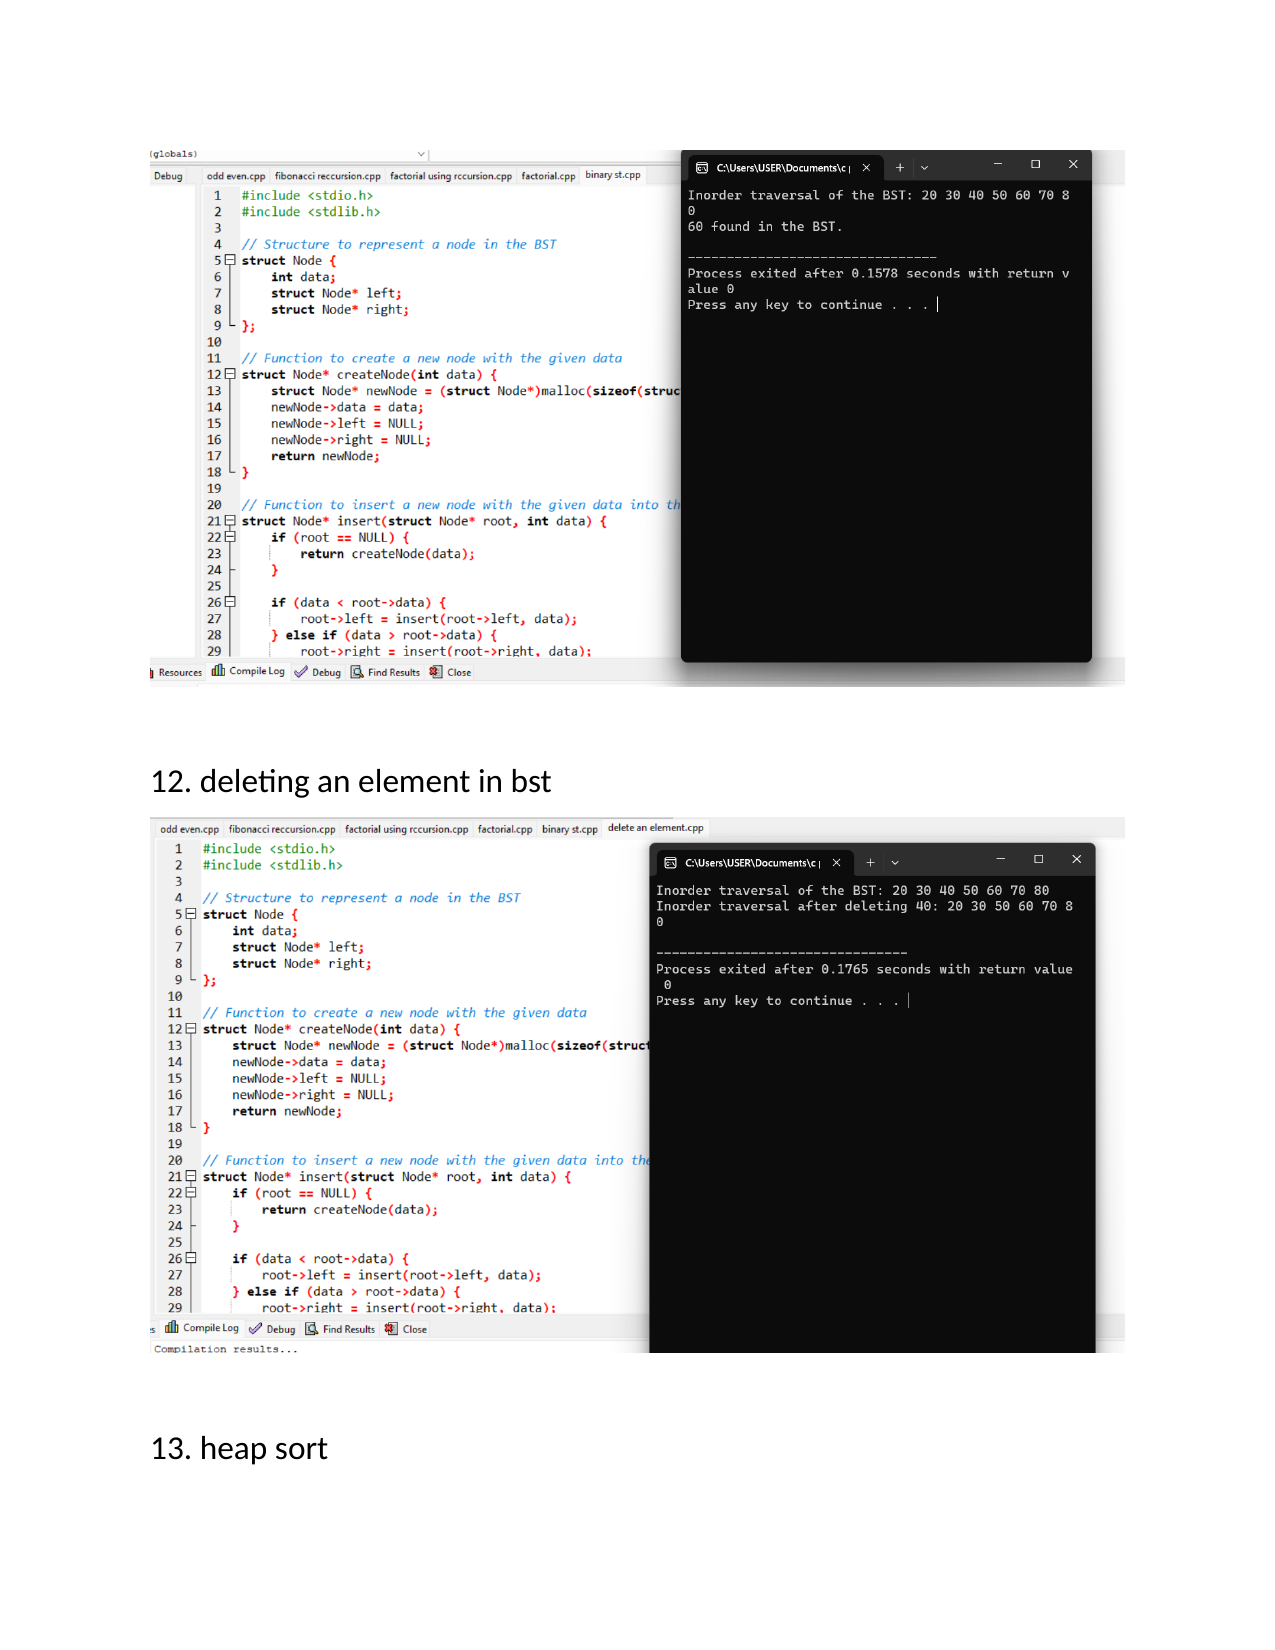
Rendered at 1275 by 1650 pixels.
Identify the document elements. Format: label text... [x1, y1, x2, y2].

picture [150, 150, 1125, 687]
text 12. deleting an element in bst [150, 760, 1125, 801]
text 13. heap sort [150, 1427, 1125, 1468]
picture [150, 817, 1125, 1353]
